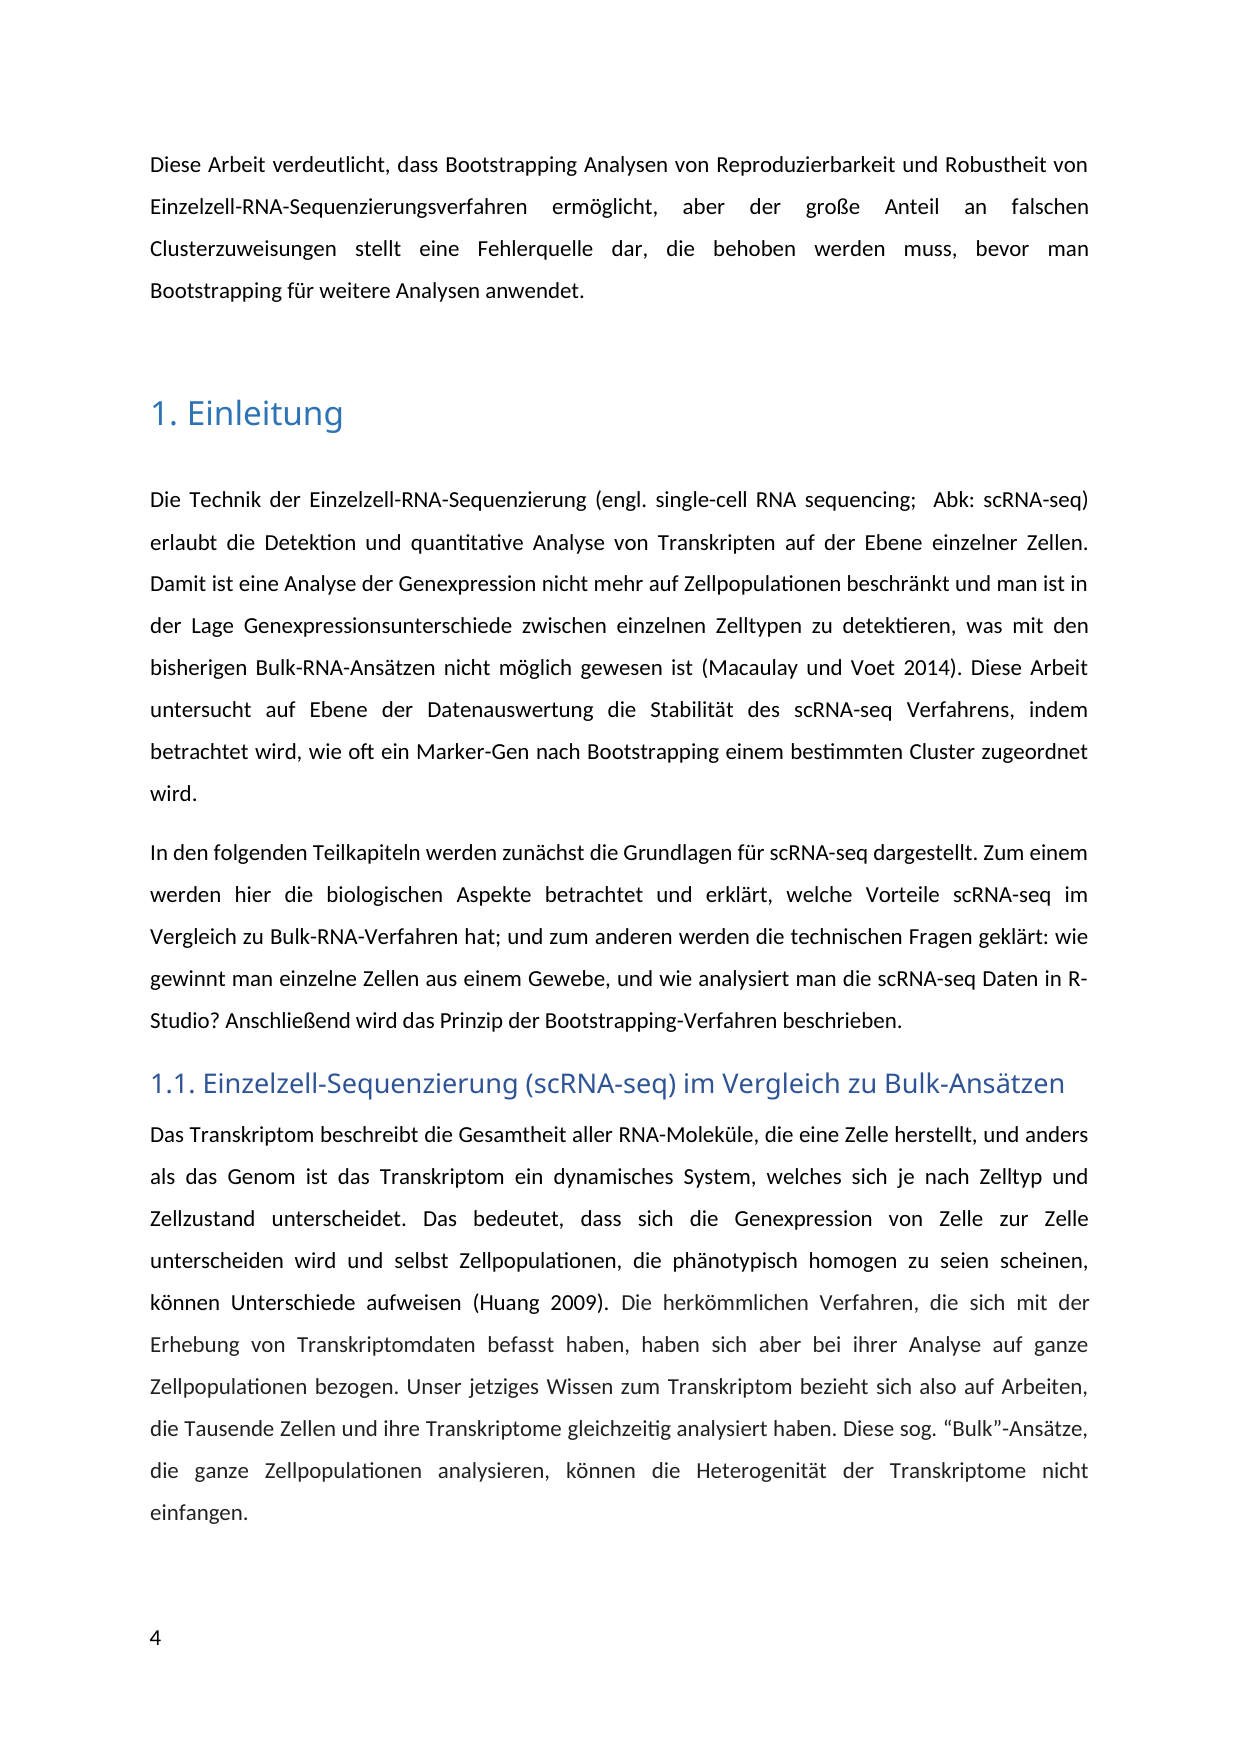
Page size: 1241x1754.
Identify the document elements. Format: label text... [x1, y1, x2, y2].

text Diese Arbeit verdeutlicht, dass Bootstrapping Analysen von Reproduzierbarkeit und Robustheit von Einzelzell-RNA-Sequenzierungsverfahren ermöglicht, aber der große Anteil an falschen Clusterzuweisungen stellt eine Fehlerquelle dar, die behoben werden muss, bevor man Bootstrapping für weitere Analysen anwendet. [150, 150, 1090, 304]
subtitle 1.1. Einzelzell-Sequenzierung (scRNA-seq) im Vergleich zu Bulk-Ansätzen [150, 1065, 1090, 1102]
text In den folgenden Teilkapiteln werden zunächst die Grundlagen für scRNA-seq dargestellt. Zum einem werden hier die biologischen Aspekte betrachtet und erklärt, welche Vorteile scRNA-seq im Vergleich zu Bulk-RNA-Verfahren hat; und zum anderen werden die technischen Fragen geklärt: wie gewinnt man einzelne Zellen aus einem Gewebe, und wie analysiert man die scRNA-seq Daten in R-Studio? Anschließend wird das Prinzip der Bootstrapping-Verfahren beschrieben. [150, 838, 1090, 1034]
text Die Technik der Einzelzell-RNA-Sequenzierung (engl. single-cell RNA sequencing; Abk: scRNA-seq) erlaubt die Detektion und quantitative Analyse von Transkripten auf der Ebene einzelner Zellen. Damit ist eine Analyse der Genexpression nicht mehr auf Zellpopulationen beschränkt und man ist in der Lage Genexpressionsunterschiede zwischen einzelnen Zelltypen zu detektieren, was mit den bisherigen Bulk-RNA-Ansätzen nicht möglich gewesen ist (Macaulay und Voet 2014). Diese Arbeit untersucht auf Ebene der Datenauswertung die Stabilität des scRNA-seq Verfahrens, indem betrachtet wird, wie oft ein Marker-Gen nach Bootstrapping einem bestimmten Cluster zugeordnet wird. [150, 486, 1090, 807]
text Das Transkriptom beschreibt die Gesamtheit aller RNA-Moleküle, die eine Zelle herstellt, und anders als das Genom ist das Transkriptom ein dynamisches System, welches sich je nach Zelltyp und Zellzustand unterscheidet. Das bedeutet, dass sich die Genexpression von Zelle zur Zelle unterscheiden wird und selbst Zellpopulationen, die phänotypisch homogen zu seien scheinen, können Unterschiede aufweisen (Huang 2009). Die herkömmlichen Verfahren, die sich mit der Erhebung von Transkriptomdaten befasst haben, haben sich aber bei ihrer Analyse auf ganze Zellpopulationen bezogen. Unser jetziges Wissen zum Transkriptom bezieht sich also auf Arbeiten, die Tausende Zellen und ihre Transkriptome gleichzeitig analysiert haben. Diese sog. “Bulk”-Ansätze, die ganze Zellpopulationen analysieren, können die Heterogenität der Transkriptome nicht einfangen. [150, 1120, 1090, 1526]
subtitle 1. Einleitung [150, 390, 1090, 435]
